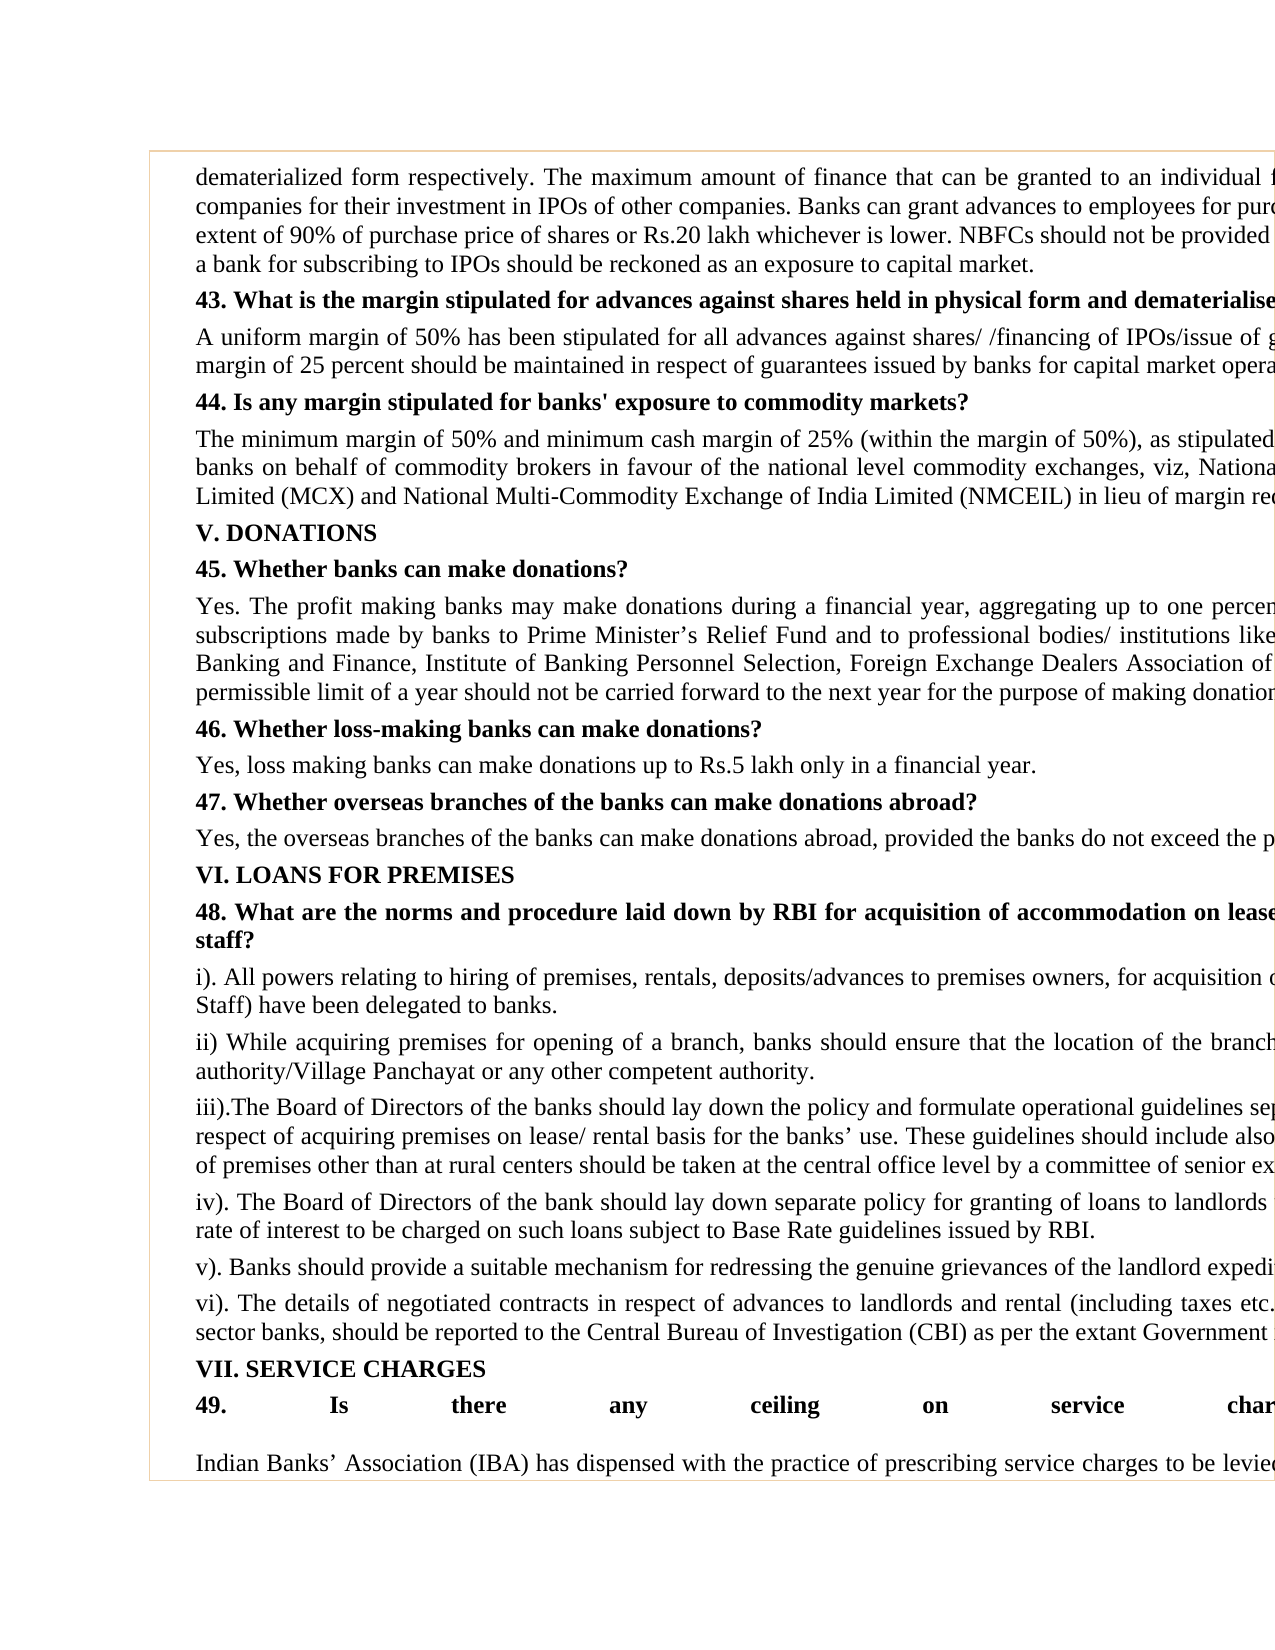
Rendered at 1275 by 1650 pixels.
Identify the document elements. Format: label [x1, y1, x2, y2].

table_cell [150, 152, 1274, 1480]
